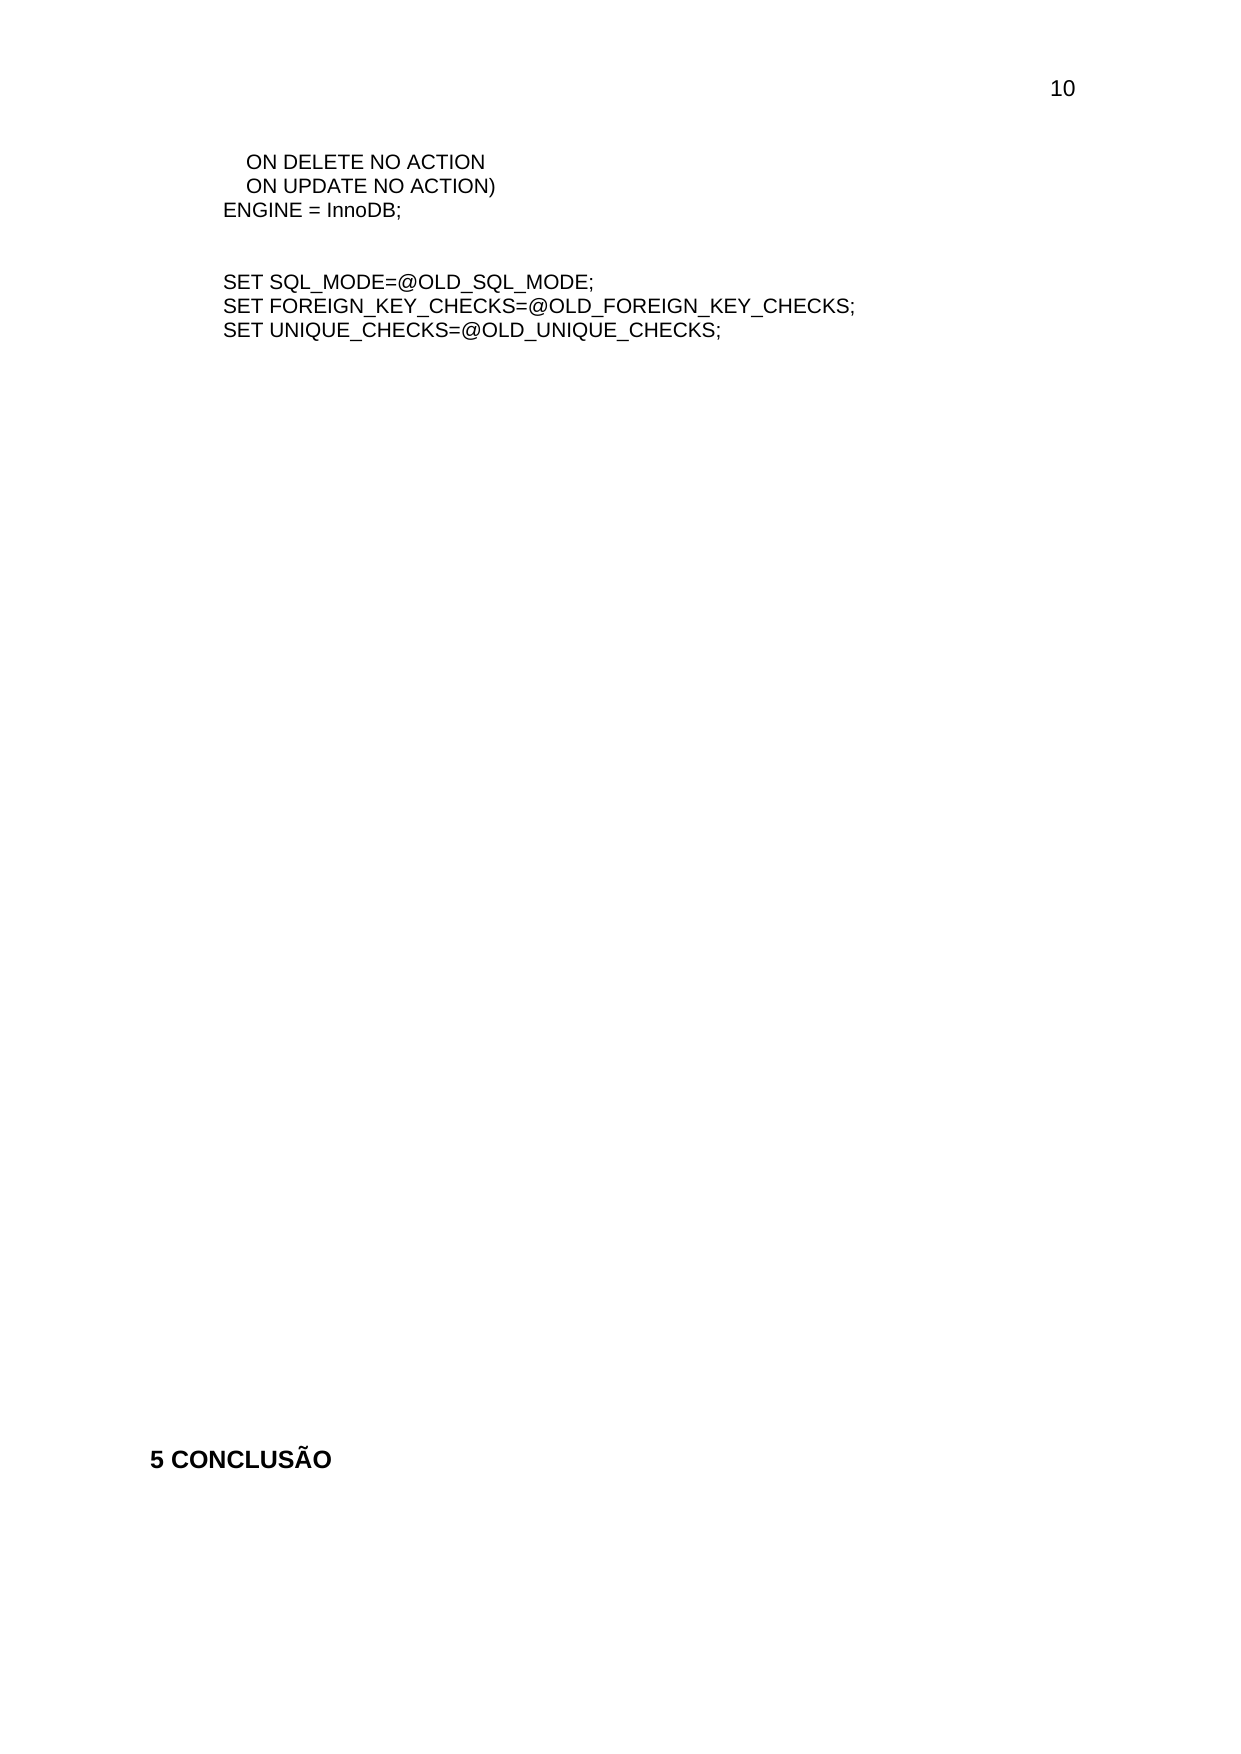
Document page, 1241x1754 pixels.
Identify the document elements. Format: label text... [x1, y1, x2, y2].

text ENGINE = InnoDB; [150, 198, 1090, 222]
text ON DELETE NO ACTION [150, 150, 1090, 174]
text ON UPDATE NO ACTION) [150, 174, 1090, 198]
text SET SQL_MODE=@OLD_SQL_MODE; [150, 270, 1090, 294]
subtitle 5 CONCLUSÃO [150, 1445, 1090, 1474]
text SET FOREIGN_KEY_CHECKS=@OLD_FOREIGN_KEY_CHECKS; [150, 294, 1090, 318]
text SET UNIQUE_CHECKS=@OLD_UNIQUE_CHECKS; [150, 318, 1090, 342]
